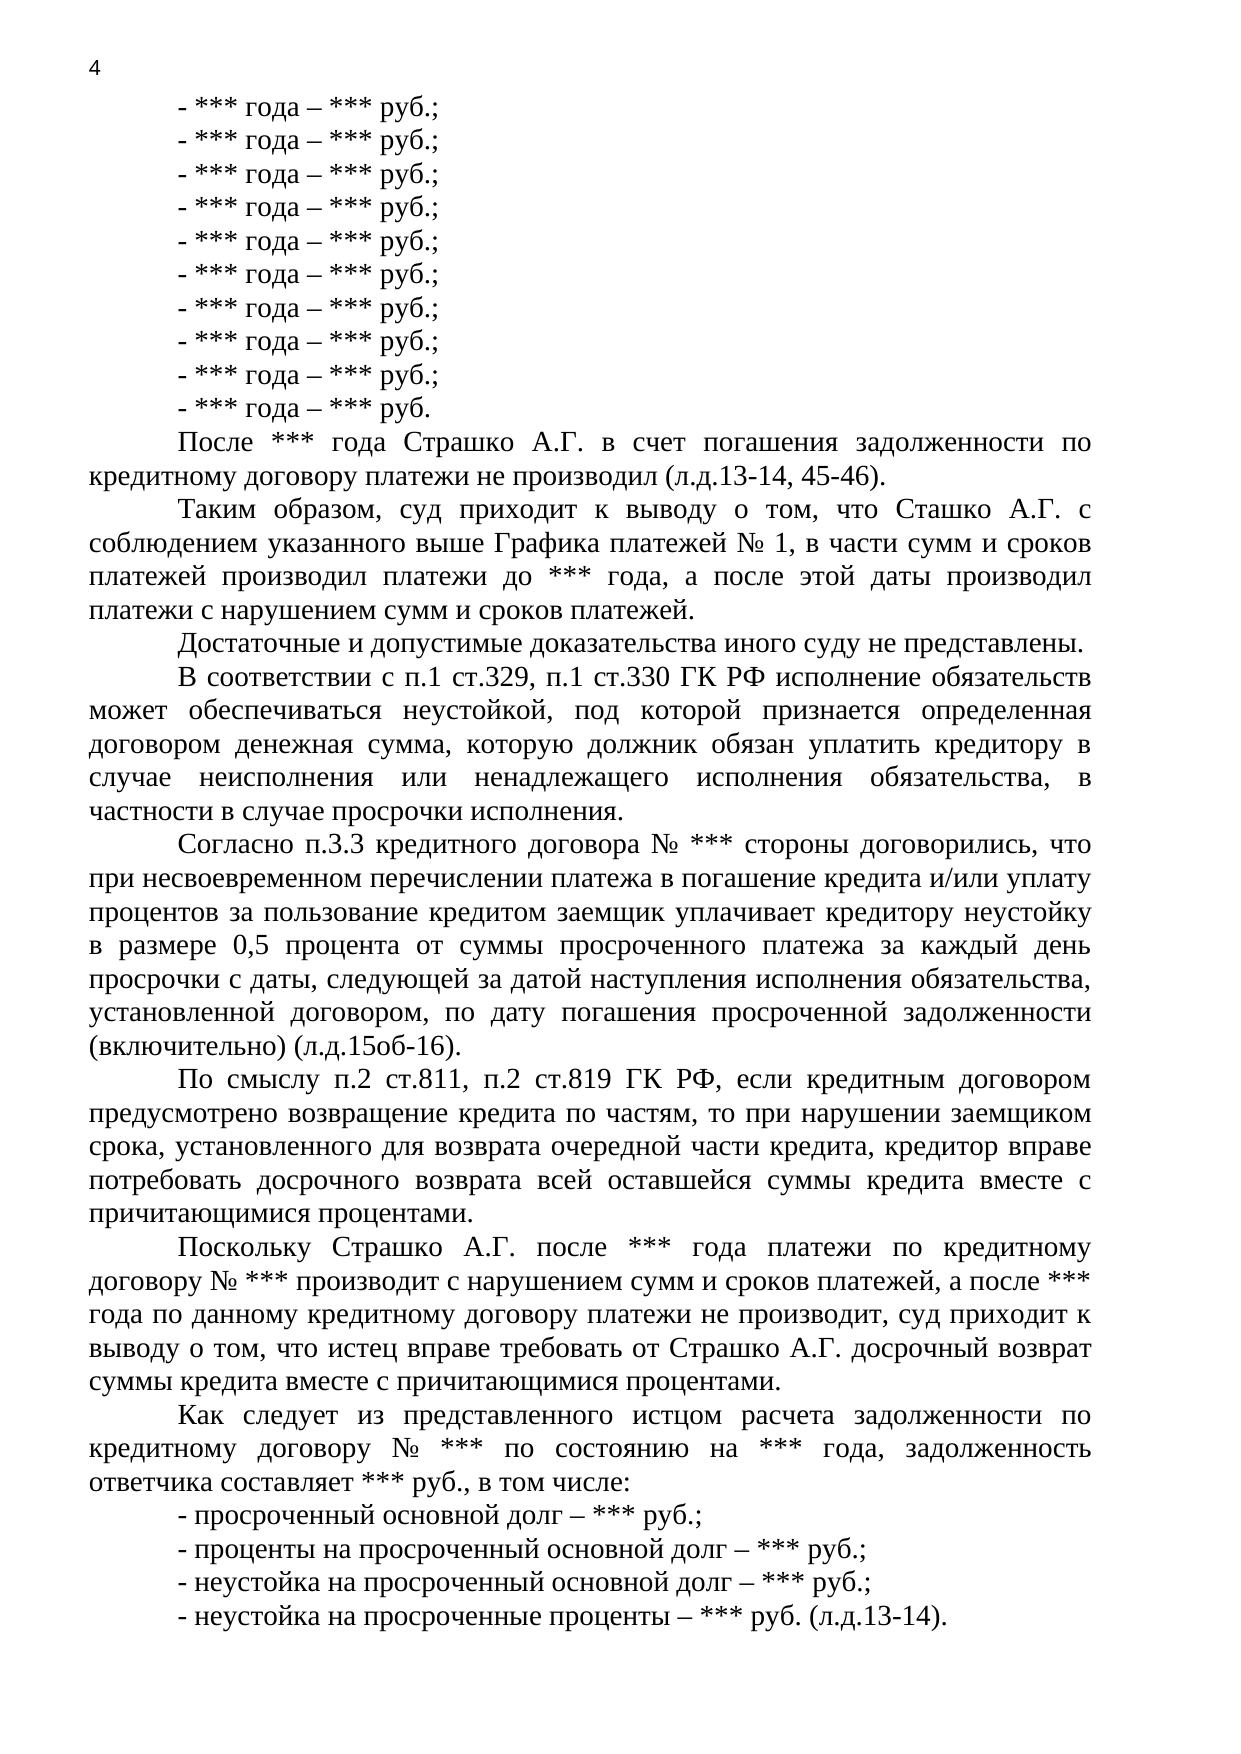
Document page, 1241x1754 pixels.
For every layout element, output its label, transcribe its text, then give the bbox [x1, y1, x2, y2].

text - неустойка на просроченные проценты – *** руб. (л.д.13-14). [89, 1598, 1092, 1632]
text Достаточные и допустимые доказательства иного суду не представлены. [89, 625, 1092, 659]
text - *** года – *** руб.; [89, 357, 1092, 391]
text - *** года – *** руб.; [89, 323, 1092, 357]
text Как следует из представленного истцом расчета задолженности по кредитному договору № *** по состоянию на *** года, задолженность ответчика составляет *** руб., в том числе: [89, 1397, 1092, 1497]
text - *** года – *** руб.; [89, 290, 1092, 323]
text Таким образом, суд приходит к выводу о том, что Сташко А.Г. с соблюдением указанного выше Графика платежей № 1, в части сумм и сроков платежей производил платежи до *** года, а после этой даты производил платежи с нарушением сумм и сроков платежей. [89, 491, 1092, 625]
text По смыслу п.2 ст.811, п.2 ст.819 ГК РФ, если кредитным договором предусмотрено возвращение кредита по частям, то при нарушении заемщиком срока, установленного для возврата очередной части кредита, кредитор вправе потребовать досрочного возврата всей оставшейся суммы кредита вместе с причитающимися процентами. [89, 1061, 1092, 1229]
text - неустойка на просроченный основной долг – *** руб.; [89, 1564, 1092, 1598]
text - *** года – *** руб. [89, 391, 1092, 424]
text - *** года – *** руб.; [89, 156, 1092, 189]
text - просроченный основной долг – *** руб.; [89, 1497, 1092, 1531]
text После *** года Страшко А.Г. в счет погашения задолженности по кредитному договору платежи не производил (л.д.13-14, 45-46). [89, 424, 1092, 491]
text Согласно п.3.3 кредитного договора № *** стороны договорились, что при несвоевременном перечислении платежа в погашение кредита и/или уплату процентов за пользование кредитом заемщик уплачивает кредитору неустойку в размере 0,5 процента от суммы просроченного платежа за каждый день просрочки с даты, следующей за датой наступления исполнения обязательства, установленной договором, по дату погашения просроченной задолженности (включительно) (л.д.15об-16). [89, 827, 1092, 1061]
text - *** года – *** руб.; [89, 256, 1092, 290]
text - *** года – *** руб.; [89, 122, 1092, 156]
text Поскольку Страшко А.Г. после *** года платежи по кредитному договору № *** производит с нарушением сумм и сроков платежей, а после *** года по данному кредитному договору платежи не производит, суд приходит к выводу о том, что истец вправе требовать от Страшко А.Г. досрочный возврат суммы кредита вместе с причитающимися процентами. [89, 1229, 1092, 1397]
text - проценты на просроченный основной долг – *** руб.; [89, 1531, 1092, 1564]
text В соответствии с п.1 ст.329, п.1 ст.330 ГК РФ исполнение обязательств может обеспечиваться неустойкой, под которой признается определенная договором денежная сумма, которую должник обязан уплатить кредитору в случае неисполнения или ненадлежащего исполнения обязательства, в частности в случае просрочки исполнения. [89, 659, 1092, 827]
text - *** года – *** руб.; [89, 223, 1092, 256]
text - *** года – *** руб.; [89, 189, 1092, 223]
text - *** года – *** руб.; [89, 89, 1092, 122]
